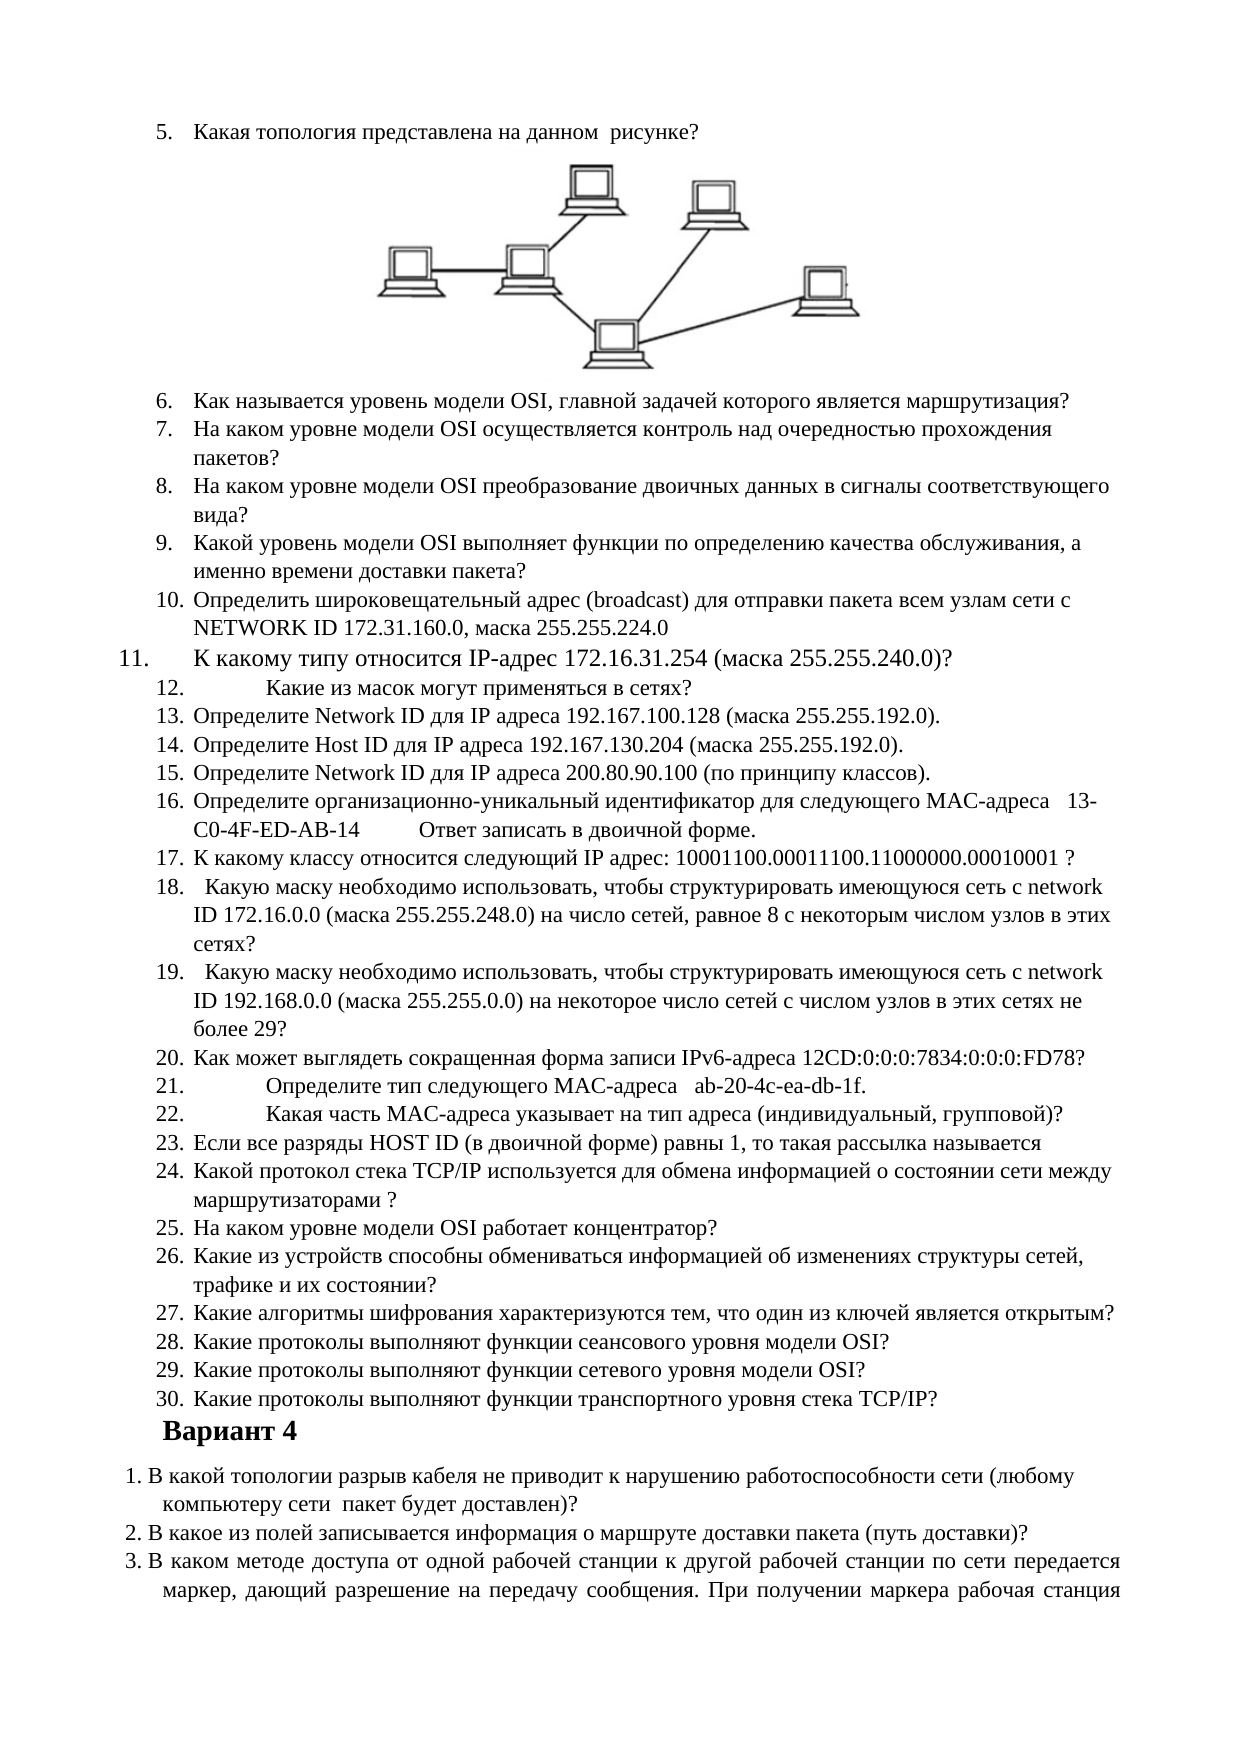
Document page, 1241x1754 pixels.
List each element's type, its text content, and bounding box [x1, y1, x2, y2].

list Какие из устройств способны обмениваться информацией об изменениях структуры сетей, трафике и их состоянии? [156, 1243, 1122, 1297]
list На каком уровне модели OSI преобразование двоичных данных в сигналы соответствующего вида? [156, 472, 1122, 527]
list Как называется уровень модели OSI, главной задачей которого является маршрутизация? [156, 387, 1122, 413]
list Какие протоколы выполняют функции сеансового уровня модели OSI? [156, 1328, 1122, 1354]
list Какие алгоритмы шифрования характеризуются тем, что один из ключей является открытым? [156, 1299, 1122, 1326]
list Если все разряды HOST ID (в двоичной форме) равны 1, то такая рассылка называется [156, 1129, 1122, 1155]
list Определите организационно-уникальный идентификатор для следующего MAC-адреса 13-C0-4F-ED-AB-14 Ответ записать в двоичной форме. [156, 788, 1122, 842]
list Какая топология представлена на данном рисунке? [156, 118, 1122, 144]
list Какие протоколы выполняют функции транспортного уровня стека TCP/IP? [156, 1385, 1122, 1411]
list Какую маску необходимо использовать, чтобы структурировать имеющуюся сеть с network ID 192.168.0.0 (маска 255.255.0.0) на некоторое число сетей с числом узлов в этих сетях не более 29? [156, 958, 1122, 1041]
list Какую маску необходимо использовать, чтобы структурировать имеющуюся сеть с network ID 172.16.0.0 (маска 255.255.248.0) на число сетей, равное 8 с некоторым числом узлов в этих сетях? [156, 873, 1122, 956]
list Определите тип следующего MAC-адреса ab-20-4c-ea-db-1f. [156, 1072, 1122, 1098]
list На каком уровне модели OSI работает концентратор? [156, 1214, 1122, 1241]
list На каком уровне модели OSI осуществляется контроль над очередностью прохождения пакетов? [156, 415, 1122, 470]
list К какому типу относится IP-адрес 172.16.31.254 (маска 255.255.240.0)? [118, 643, 1122, 672]
list К какому классу относится следующий IP адрес: 10001100.00011100.11000000.00010001 ? [156, 844, 1122, 871]
list Какой уровень модели OSI выполняет функции по определению качества обслуживания, а именно времени доставки пакета? [156, 529, 1122, 584]
list В какое из полей записывается информация о маршруте доставки пакета (путь доставки)? [125, 1519, 1122, 1545]
list Какие протоколы выполняют функции сетевого уровня модели OSI? [156, 1356, 1122, 1383]
list В какой топологии разрыв кабеля не приводит к нарушению работоспособности сети (любому компьютеру сети пакет будет доставлен)? [125, 1462, 1122, 1517]
list Определите Network ID для IP адреса 200.80.90.100 (по принципу классов). [156, 759, 1122, 786]
list Определите Network ID для IP адреса 192.167.100.128 (маска 255.255.192.0). [156, 702, 1122, 729]
list Какие из масок могут применяться в сетях? [156, 674, 1122, 700]
list Определить широковещательный адрес (broadcast) для отправки пакета всем узлам сети с NETWORK ID 172.31.160.0, маска 255.255.224.0 [156, 586, 1122, 641]
list Определите Host ID для IP адреса 192.167.130.204 (маска 255.255.192.0). [156, 731, 1122, 757]
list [125, 1547, 1122, 1602]
list Как может выглядеть сокращенная форма записи IPv6-адреса 12CD:0:0:0:7834:0:0:0:FD78? [156, 1043, 1122, 1070]
list Какая часть MAC-адреса указывает на тип адреса (индивидуальный, групповой)? [156, 1100, 1122, 1127]
list Какой протокол стека TCP/IP используется для обмена информацией о состоянии сети между маршрутизаторами ? [156, 1157, 1122, 1212]
picture [324, 146, 917, 385]
text Вариант 4 [162, 1413, 1122, 1447]
